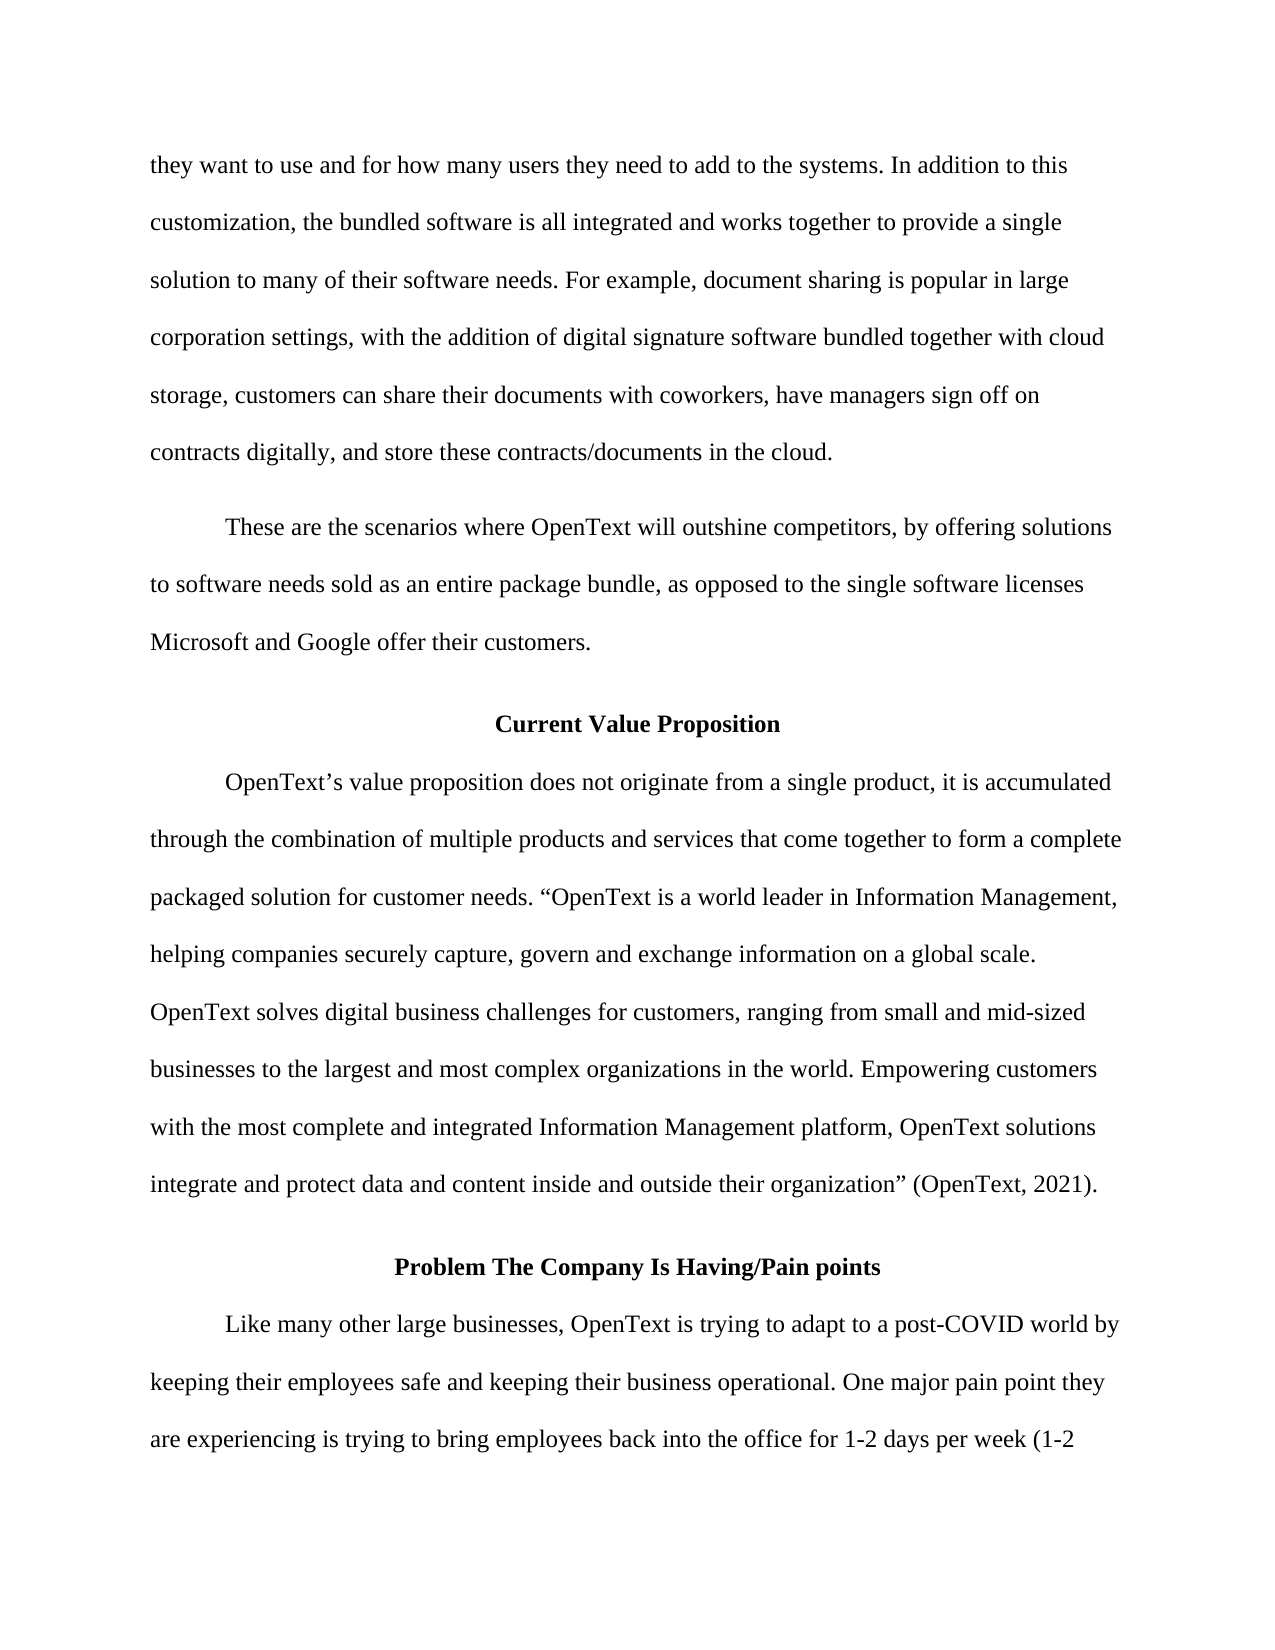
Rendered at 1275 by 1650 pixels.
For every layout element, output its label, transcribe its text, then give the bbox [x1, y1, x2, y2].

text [150, 150, 1125, 466]
subtitle Problem The Company Is Having/Pain points [150, 1252, 1125, 1280]
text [150, 1309, 1125, 1453]
text OpenText’s value proposition does not originate from a single product, it is accumulated through the combination of multiple products and services that come together to form a complete packaged solution for customer needs. “OpenText is a world leader in Information Management, helping companies securely capture, govern and exchange information on a global scale. OpenText solves digital business challenges for customers, ranging from small and mid-sized businesses to the largest and most complex organizations in the world. Empowering customers with the most complete and integrated Information Management platform, OpenText solutions integrate and protect data and content inside and outside their organization” (OpenText, 2021). [150, 767, 1125, 1198]
subtitle Current Value Proposition [150, 709, 1125, 738]
text These are the scenarios where OpenText will outshine competitors, by offering solutions to software needs sold as an entire package bundle, as opposed to the single software licenses Microsoft and Google offer their customers. [150, 512, 1125, 655]
